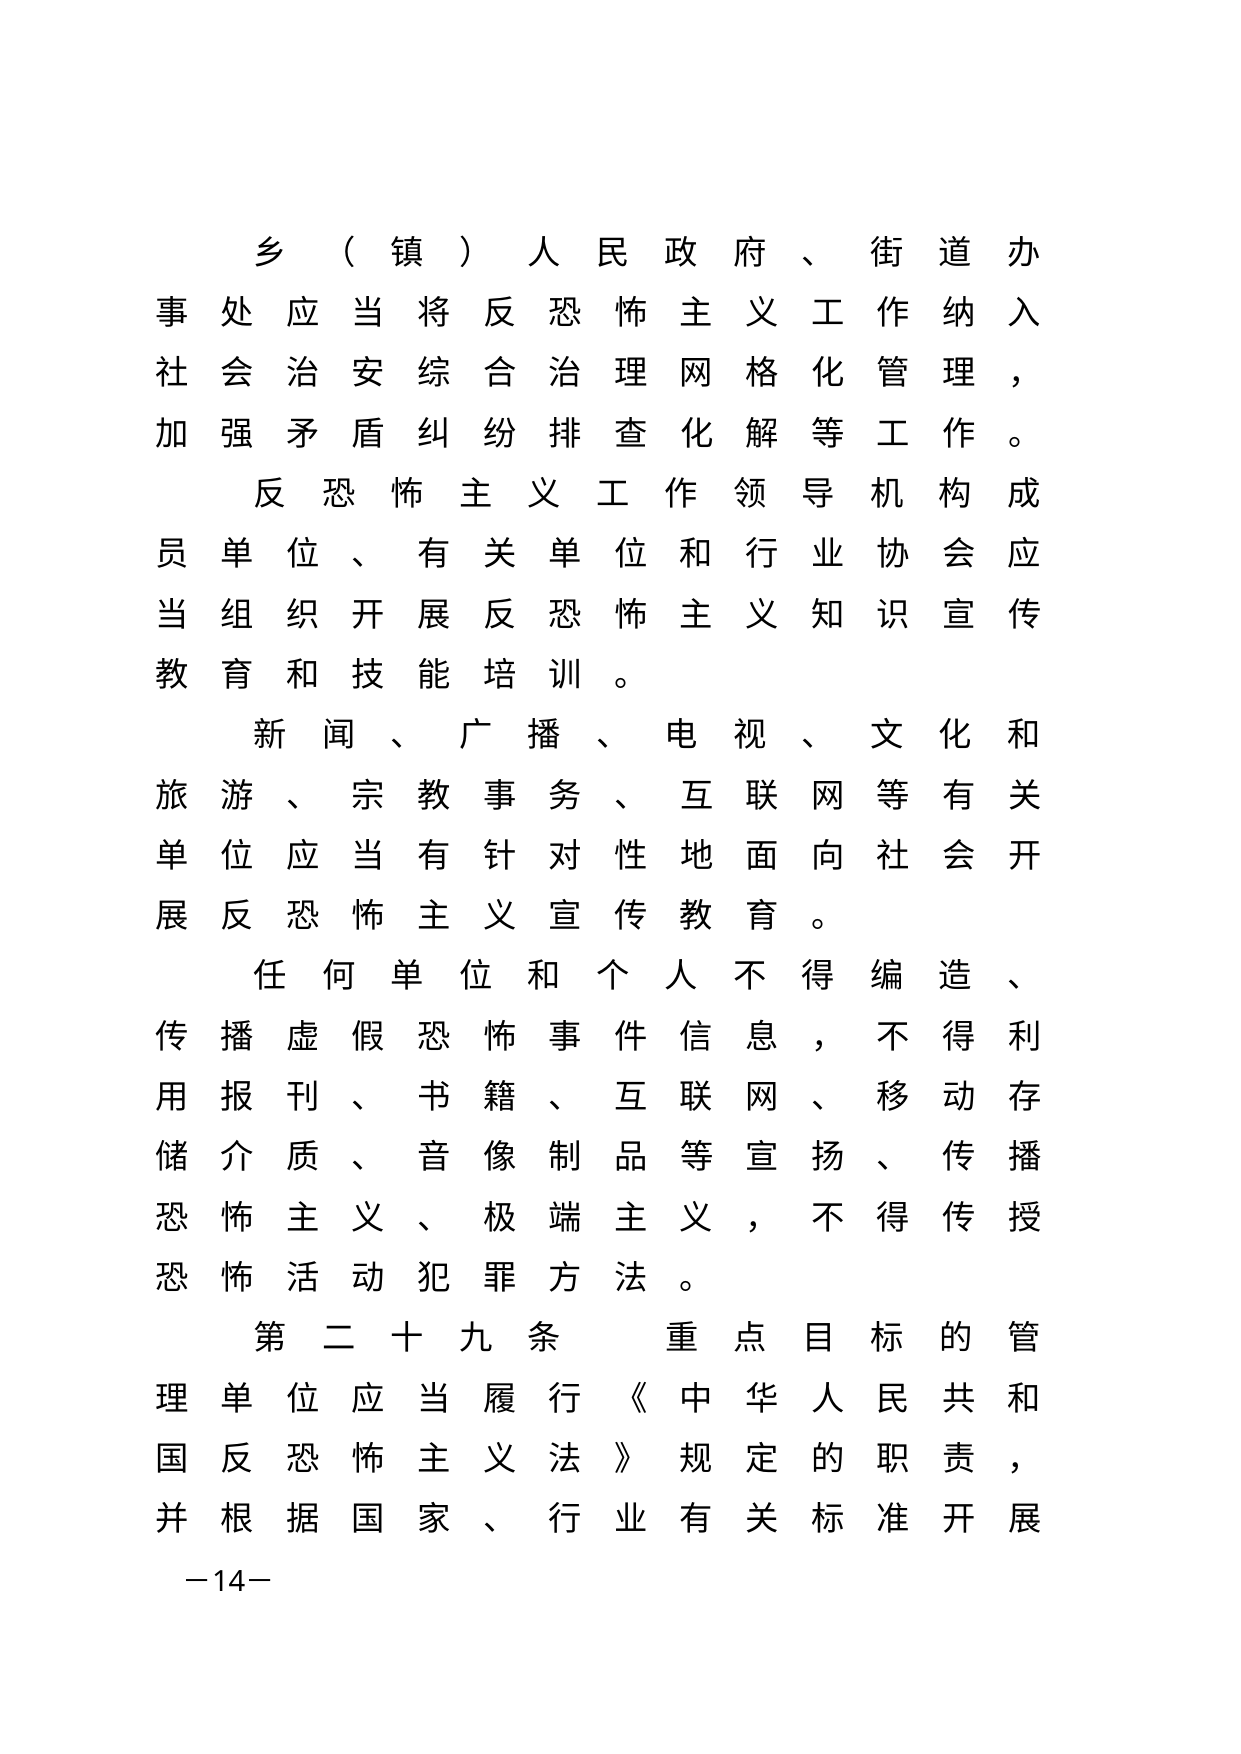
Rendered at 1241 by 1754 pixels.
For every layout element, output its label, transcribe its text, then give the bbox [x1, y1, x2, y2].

text 新闻、广播、电视、文化和旅游、宗教事务、互联网等有关单位应当有针对性地面向社会开展反恐怖主义宣传教育。 [155, 702, 1073, 943]
text 第二十九条 重点目标的管理单位应当履行《中华人民共和国反恐怖主义法》规定的职责，并根据国家、行业有关标准开展自查，定期报告防范措施落实情况。 [155, 1305, 1073, 1546]
text 反恐怖主义工作领导机构成员单位、有关单位和行业协会应当组织开展反恐怖主义知识宣传教育和技能培训。 [155, 461, 1073, 702]
text 乡（镇）人民政府、街道办事处应当将反恐怖主义工作纳入社会治安综合治理网格化管理，加强矛盾纠纷排查化解等工作。 [155, 219, 1073, 461]
text 任何单位和个人不得编造、传播虚假恐怖事件信息，不得利用报刊、书籍、互联网、移动存储介质、音像制品等宣扬、传播恐怖主义、极端主义，不得传授恐怖活动犯罪方法。 [155, 943, 1073, 1305]
